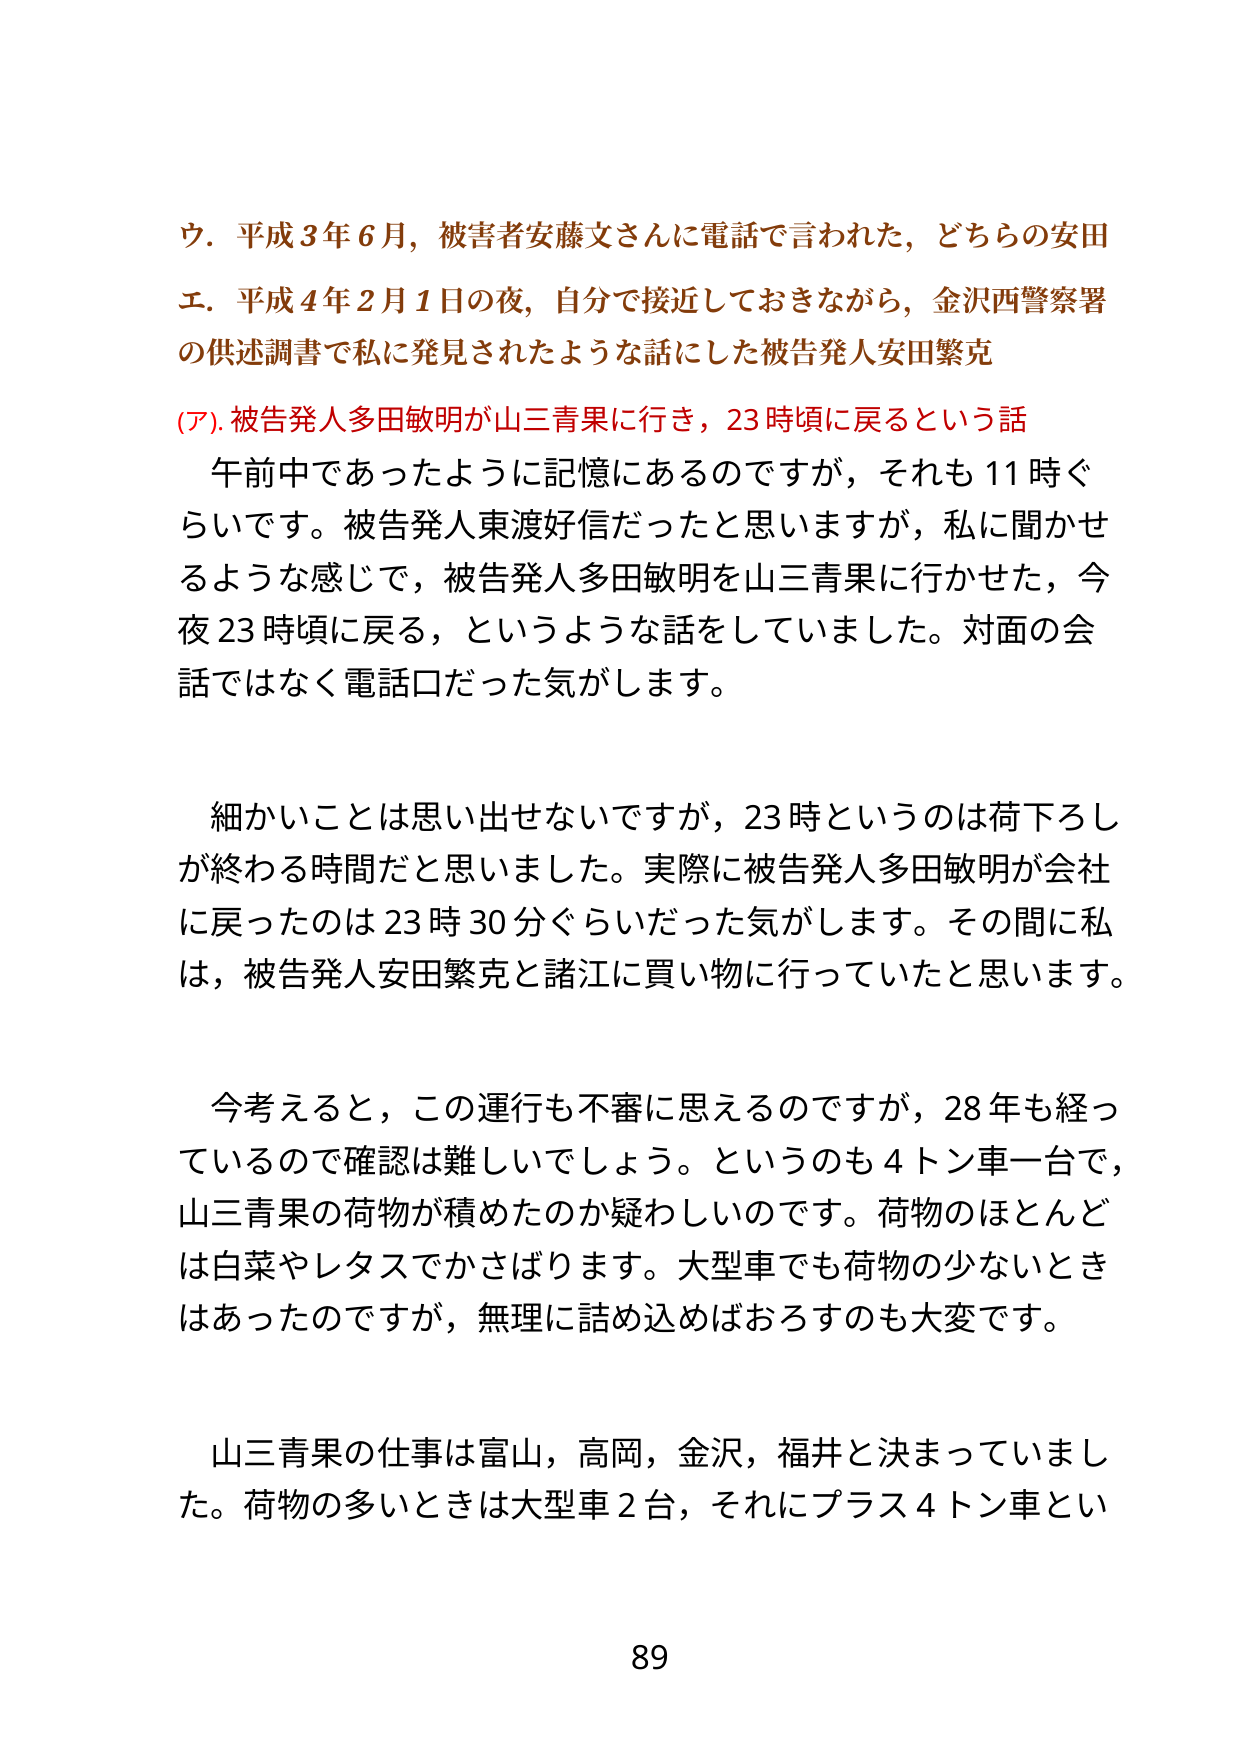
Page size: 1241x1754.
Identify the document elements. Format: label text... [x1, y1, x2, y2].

subtitle 平成3年6月，被害者安藤文さんに電話で言われた，どちらの安田 [177, 209, 1122, 262]
text 午前中であったように記憶にあるのですが，それも11時ぐらいです。被告発人東渡好信だったと思いますが，私に聞かせるような感じで，被告発人多田敏明を山三青果に行かせた，今夜23時頃に戻る，というような話をしていました。対面の会話ではなく電話口だった気がします。 [177, 444, 1122, 707]
subtitle 平成4年2月1日の夜，自分で接近しておきながら，金沢西警察署の供述調書で私に発見されたような話にした被告発人安田繁克 [177, 274, 1122, 379]
subtitle 被告発人多田敏明が山三青果に行き，23時頃に戻るという話 [177, 392, 1122, 444]
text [177, 1424, 1122, 1529]
text 細かいことは思い出せないですが，23時というのは荷下ろしが終わる時間だと思いました。実際に被告発人多田敏明が会社に戻ったのは23時30分ぐらいだった気がします。その間に私は，被告発人安田繁克と諸江に買い物に行っていたと思います。 [177, 788, 1122, 998]
text 今考えると，この運行も不審に思えるのですが，28年も経っているので確認は難しいでしょう。というのも4トン車一台で，山三青果の荷物が積めたのか疑わしいのです。荷物のほとんどは白菜やレタスでかさばります。大型車でも荷物の少ないときはあったのですが，無理に詰め込めばおろすのも大変です。 [177, 1080, 1122, 1343]
